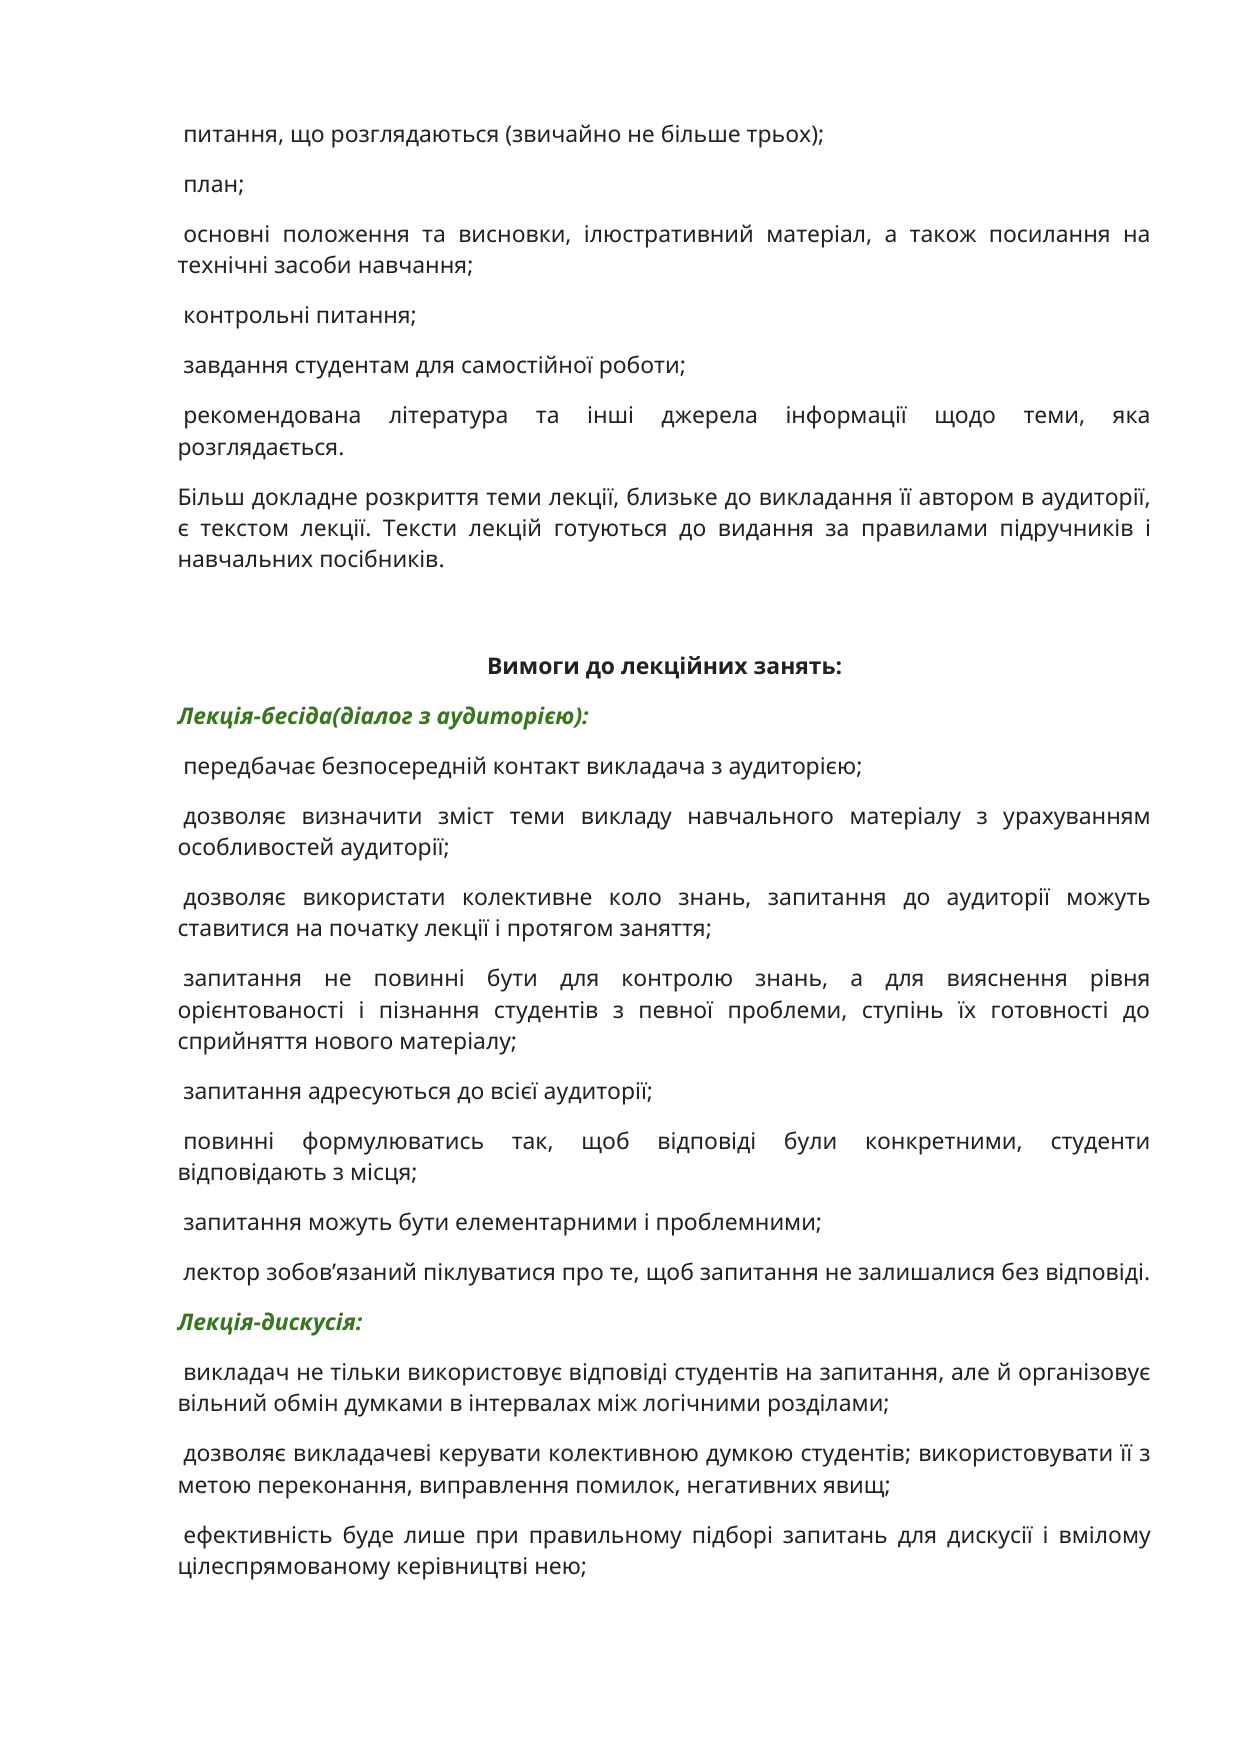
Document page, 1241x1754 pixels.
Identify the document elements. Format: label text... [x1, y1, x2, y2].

text Лекція-бесіда(діалог з аудиторією): [177, 700, 1152, 731]
text запитання можуть бути елементарними і проблемними; [177, 1206, 1152, 1237]
text питання, що розглядаються (звичайно не більше трьох); [177, 118, 1152, 149]
text Лекція-дискусія: [177, 1306, 1152, 1337]
text дозволяє використати колективне коло знань, запитання до аудиторії можуть ставитися на початку лекції і протягом заняття; [177, 881, 1152, 944]
text запитання не повинні бути для контролю знань, а для вияснення рівня орієнтованості і пізнання студентів з певної проблеми, ступінь їх готовності до сприйняття нового матеріалу; [177, 962, 1152, 1056]
text план; [177, 168, 1152, 199]
text Вимоги до лекційних занять: [177, 650, 1152, 681]
text рекомендована література та інші джерела інформації щодо теми, яка розглядається. [177, 399, 1152, 462]
text передбачає безпосередній контакт викладача з аудиторією; [177, 750, 1152, 781]
text дозволяє визначити зміст теми викладу навчального матеріалу з урахуванням особливостей аудиторії; [177, 800, 1152, 862]
text лектор зобов’язаний піклуватися про те, щоб запитання не залишалися без відповіді. [177, 1256, 1152, 1287]
text контрольні питання; [177, 299, 1152, 331]
text запитання адресуються до всієї аудиторії; [177, 1075, 1152, 1106]
text повинні формулюватись так, щоб відповіді були конкретними, студенти відповідають з місця; [177, 1125, 1152, 1187]
text завдання студентам для самостійної роботи; [177, 349, 1152, 381]
text Більш докладне розкриття теми лекції, близьке до викладання її автором в аудиторії, є текстом лекції. Тексти лекцій готуються до видання за правилами підручників і навчальних посібників. [177, 481, 1152, 574]
text ефективність буде лише при правильному підборі запитань для дискусії і вмілому цілеспрямованому керівництві нею; [177, 1519, 1152, 1581]
text дозволяє викладачеві керувати колективною думкою студентів; використовувати її з метою переконання, виправлення помилок, негативних явищ; [177, 1437, 1152, 1500]
text викладач не тільки використовує відповіді студентів на запитання, але й організовує вільний обмін думками в інтервалах між логічними розділами; [177, 1356, 1152, 1419]
text основні положення та висновки, ілюстративний матеріал, а також посилання на технічні засоби навчання; [177, 218, 1152, 281]
